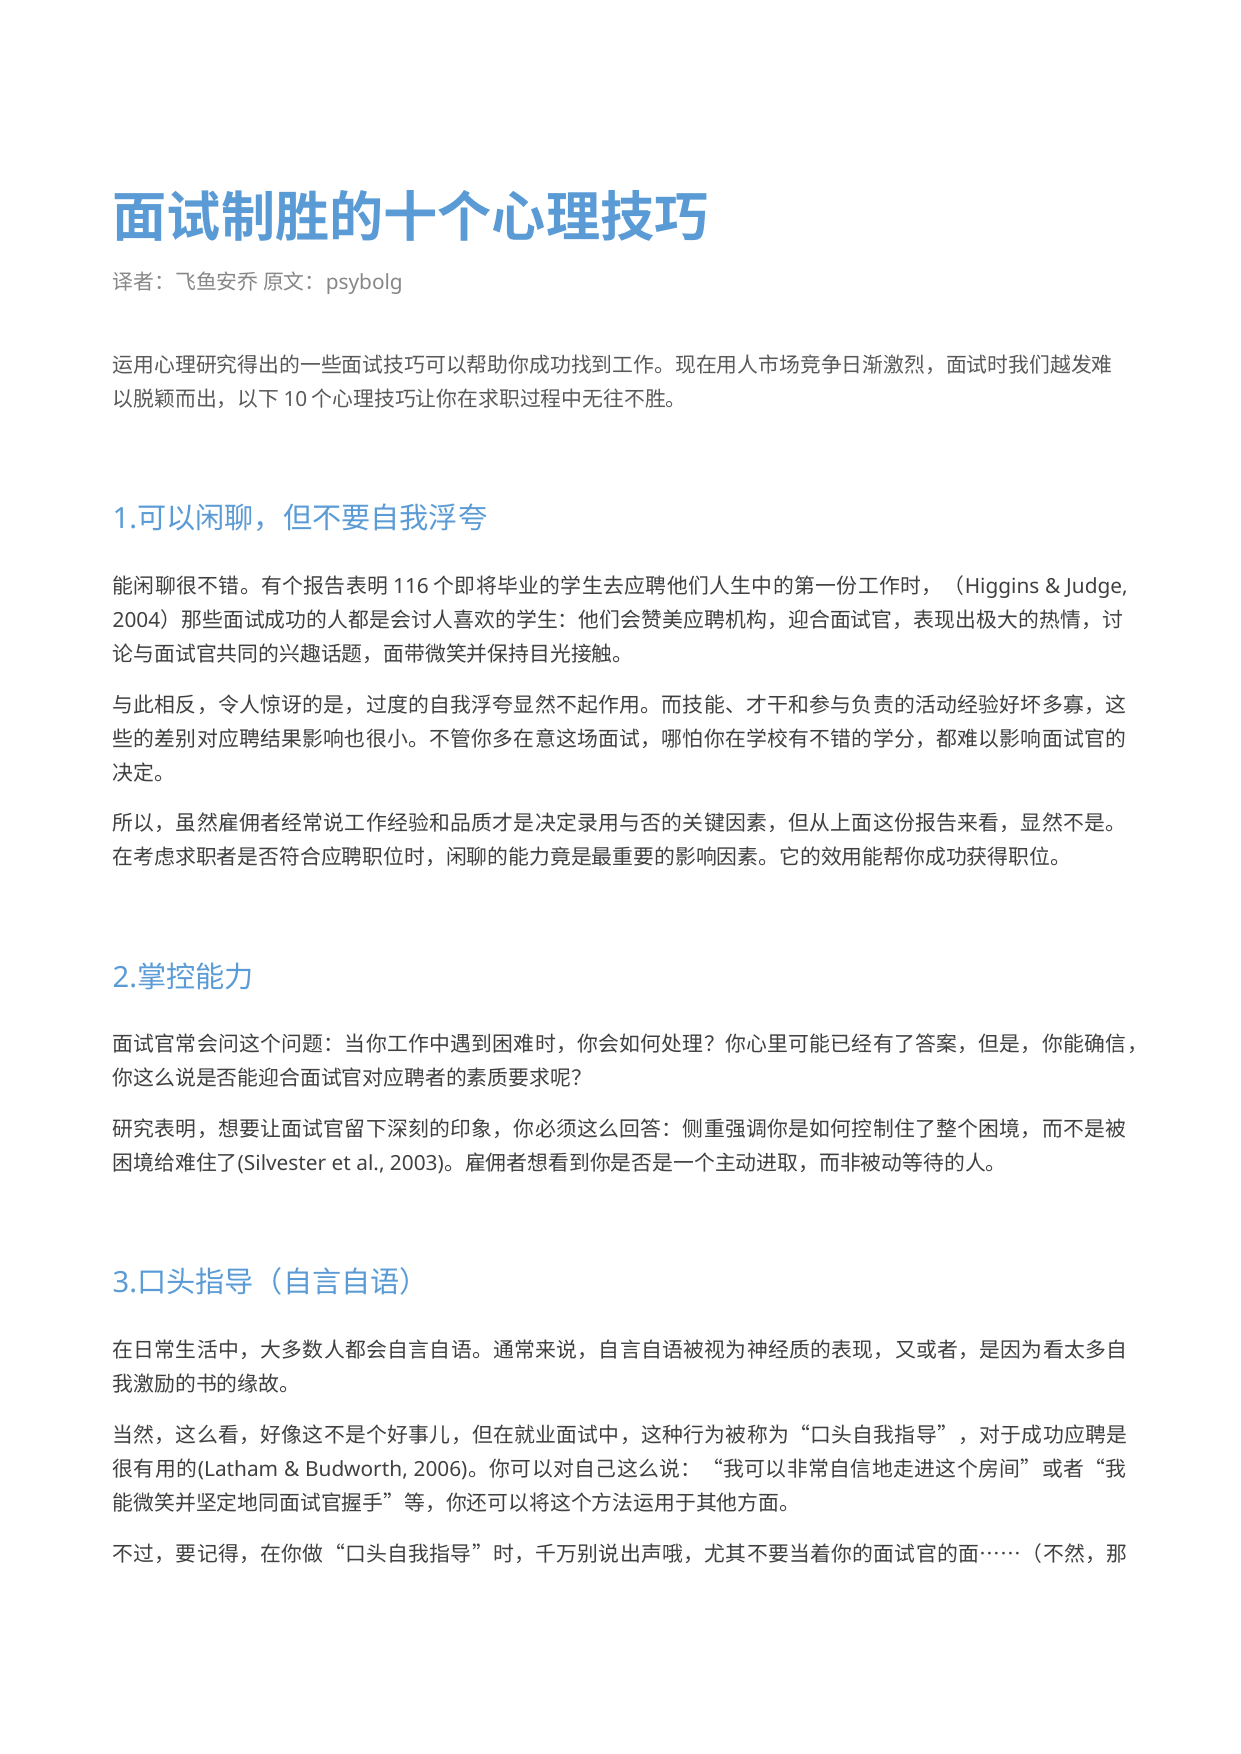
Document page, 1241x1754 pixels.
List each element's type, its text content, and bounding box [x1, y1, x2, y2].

text 研究表明，想要让面试官留下深刻的印象，你必须这么回答：侧重强调你是如何控制住了整个困境，而不是被困境给难住了(Silvester et al., 2003)。雇佣者想看到你是否是一个主动进取，而非被动等待的人。 [112, 1110, 1128, 1178]
text 译者：飞鱼安乔 原文：psybolg [112, 264, 1128, 298]
text 面试制胜的十个心理技巧 [112, 162, 1128, 264]
text 在日常生活中，大多数人都会自言自语。通常来说，自言自语被视为神经质的表现，又或者，是因为看太多自我激励的书的缘故。 [112, 1331, 1128, 1399]
text 3.口头指导（自言自语） [112, 1246, 1128, 1314]
text 2.掌控能力 [112, 941, 1128, 1008]
text 所以，虽然雇佣者经常说工作经验和品质才是决定录用与否的关键因素，但从上面这份报告来看，显然不是。在考虑求职者是否符合应聘职位时，闲聊的能力竟是最重要的影响因素。它的效用能帮你成功获得职位。 [112, 805, 1128, 873]
text 当然，这么看，好像这不是个好事儿，但在就业面试中，这种行为被称为“口头自我指导”，对于成功应聘是很有用的(Latham & Budworth, 2006)。你可以对自己这么说：“我可以非常自信地走进这个房间”或者“我能微笑并坚定地同面试官握手”等，你还可以将这个方法运用于其他方面。 [112, 1416, 1128, 1518]
text 能闲聊很不错。有个报告表明116个即将毕业的学生去应聘他们人生中的第一份工作时，（Higgins & Judge, 2004）那些面试成功的人都是会讨人喜欢的学生：他们会赞美应聘机构，迎合面试官，表现出极大的热情，讨论与面试官共同的兴趣话题，面带微笑并保持目光接触。 [112, 567, 1128, 669]
text 面试官常会问这个问题：当你工作中遇到困难时，你会如何处理？你心里可能已经有了答案，但是，你能确信，你这么说是否能迎合面试官对应聘者的素质要求呢？ [112, 1026, 1128, 1093]
text 与此相反，令人惊讶的是，过度的自我浮夸显然不起作用。而技能、才干和参与负责的活动经验好坏多寡，这些的差别对应聘结果影响也很小。不管你多在意这场面试，哪怕你在学校有不错的学分，都难以影响面试官的决定。 [112, 686, 1128, 788]
text 运用心理研究得出的一些面试技巧可以帮助你成功找到工作。现在用人市场竞争日渐激烈，面试时我们越发难以脱颖而出，以下10个心理技巧让你在求职过程中无往不胜。 [112, 346, 1128, 414]
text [112, 1535, 1128, 1569]
text 1.可以闲聊，但不要自我浮夸 [112, 482, 1128, 550]
